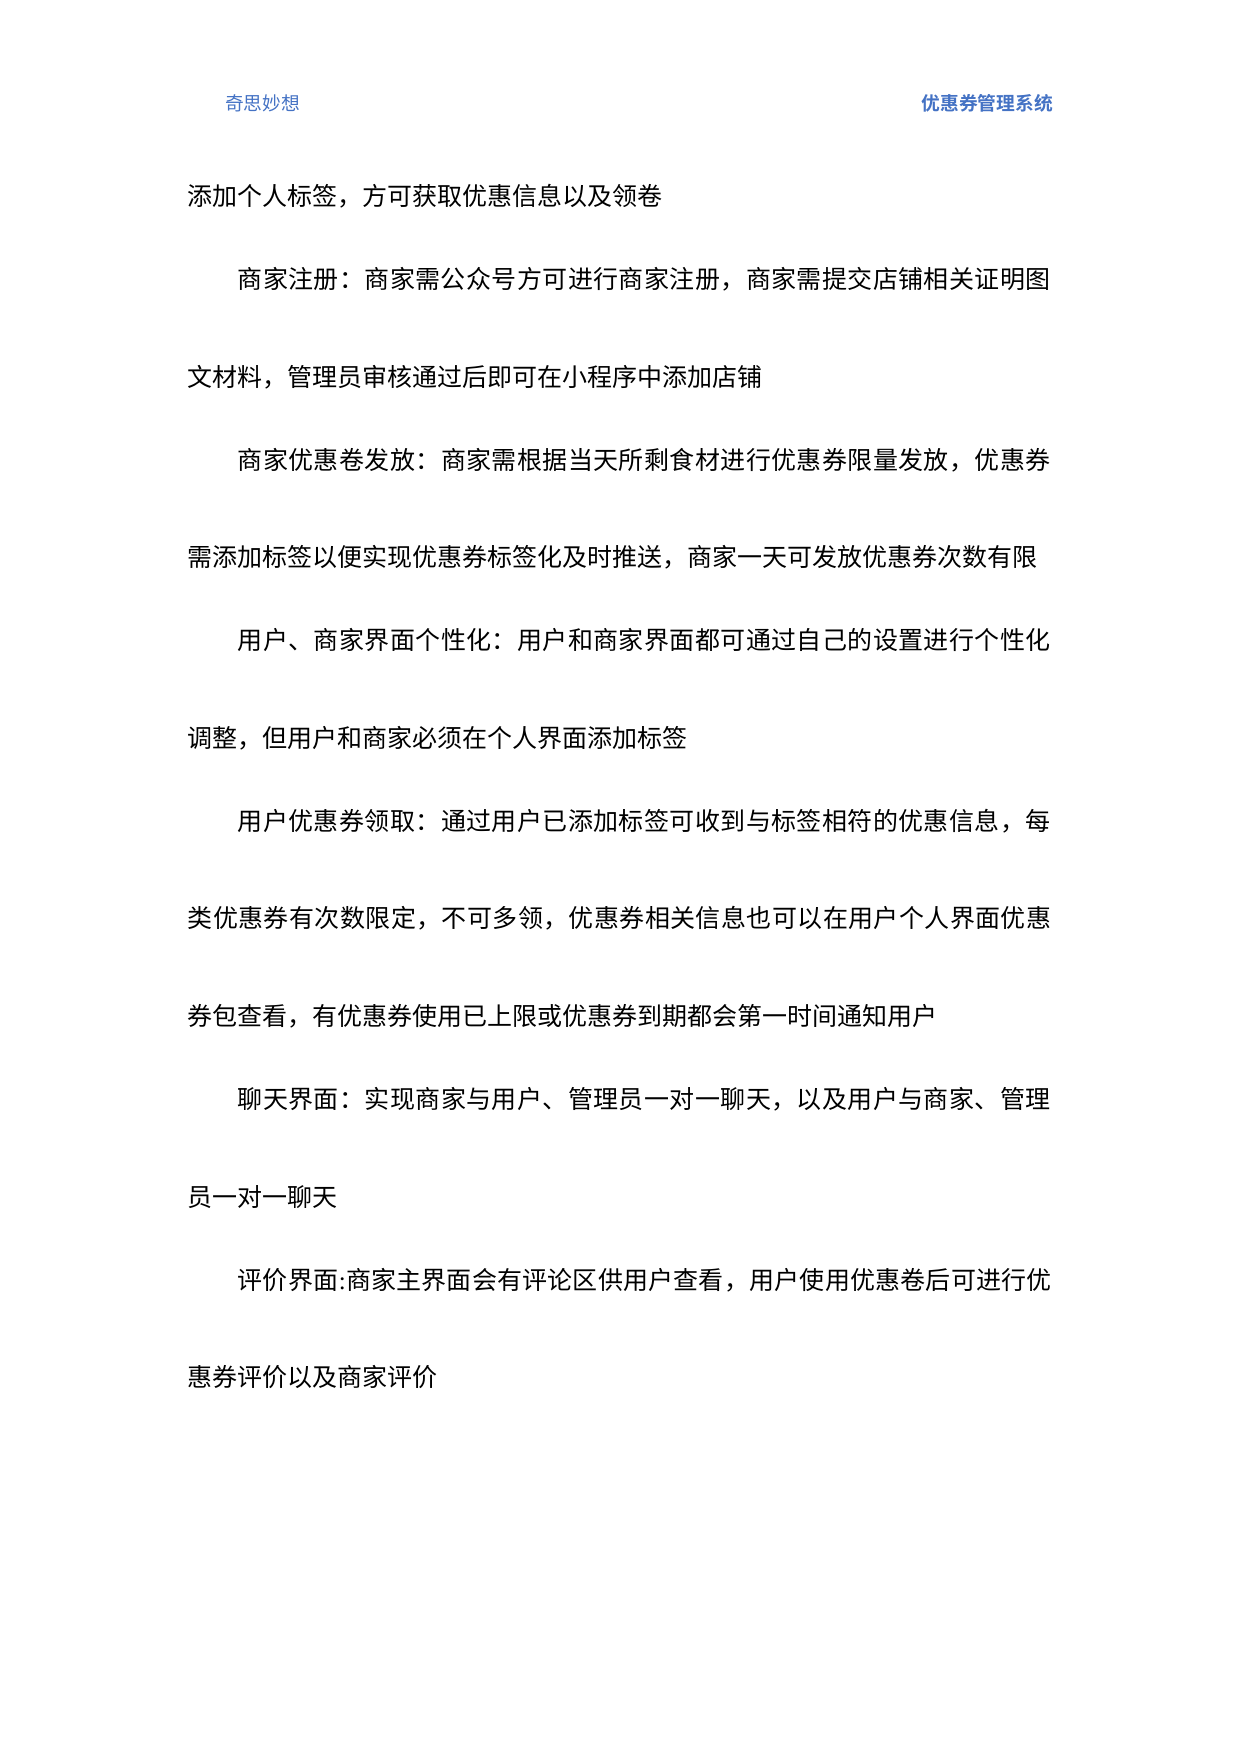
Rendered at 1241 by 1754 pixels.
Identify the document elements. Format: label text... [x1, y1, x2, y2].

text 商家注册：商家需公众号方可进行商家注册，商家需提交店铺相关证明图文材料，管理员审核通过后即可在小程序中添加店铺 [187, 245, 1053, 408]
text 聊天界面：实现商家与用户、管理员一对一聊天，以及用户与商家、管理员一对一聊天 [187, 1065, 1053, 1228]
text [187, 162, 1053, 227]
text 用户、商家界面个性化：用户和商家界面都可通过自己的设置进行个性化调整，但用户和商家必须在个人界面添加标签 [187, 606, 1053, 769]
text 商家优惠卷发放：商家需根据当天所剩食材进行优惠券限量发放，优惠券需添加标签以便实现优惠券标签化及时推送，商家一天可发放优惠券次数有限 [187, 426, 1053, 588]
text 用户优惠券领取：通过用户已添加标签可收到与标签相符的优惠信息，每类优惠券有次数限定，不可多领，优惠券相关信息也可以在用户个人界面优惠券包查看，有优惠券使用已上限或优惠券到期都会第一时间通知用户 [187, 787, 1053, 1047]
text 评价界面:商家主界面会有评论区供用户查看，用户使用优惠卷后可进行优惠券评价以及商家评价 [187, 1246, 1053, 1408]
